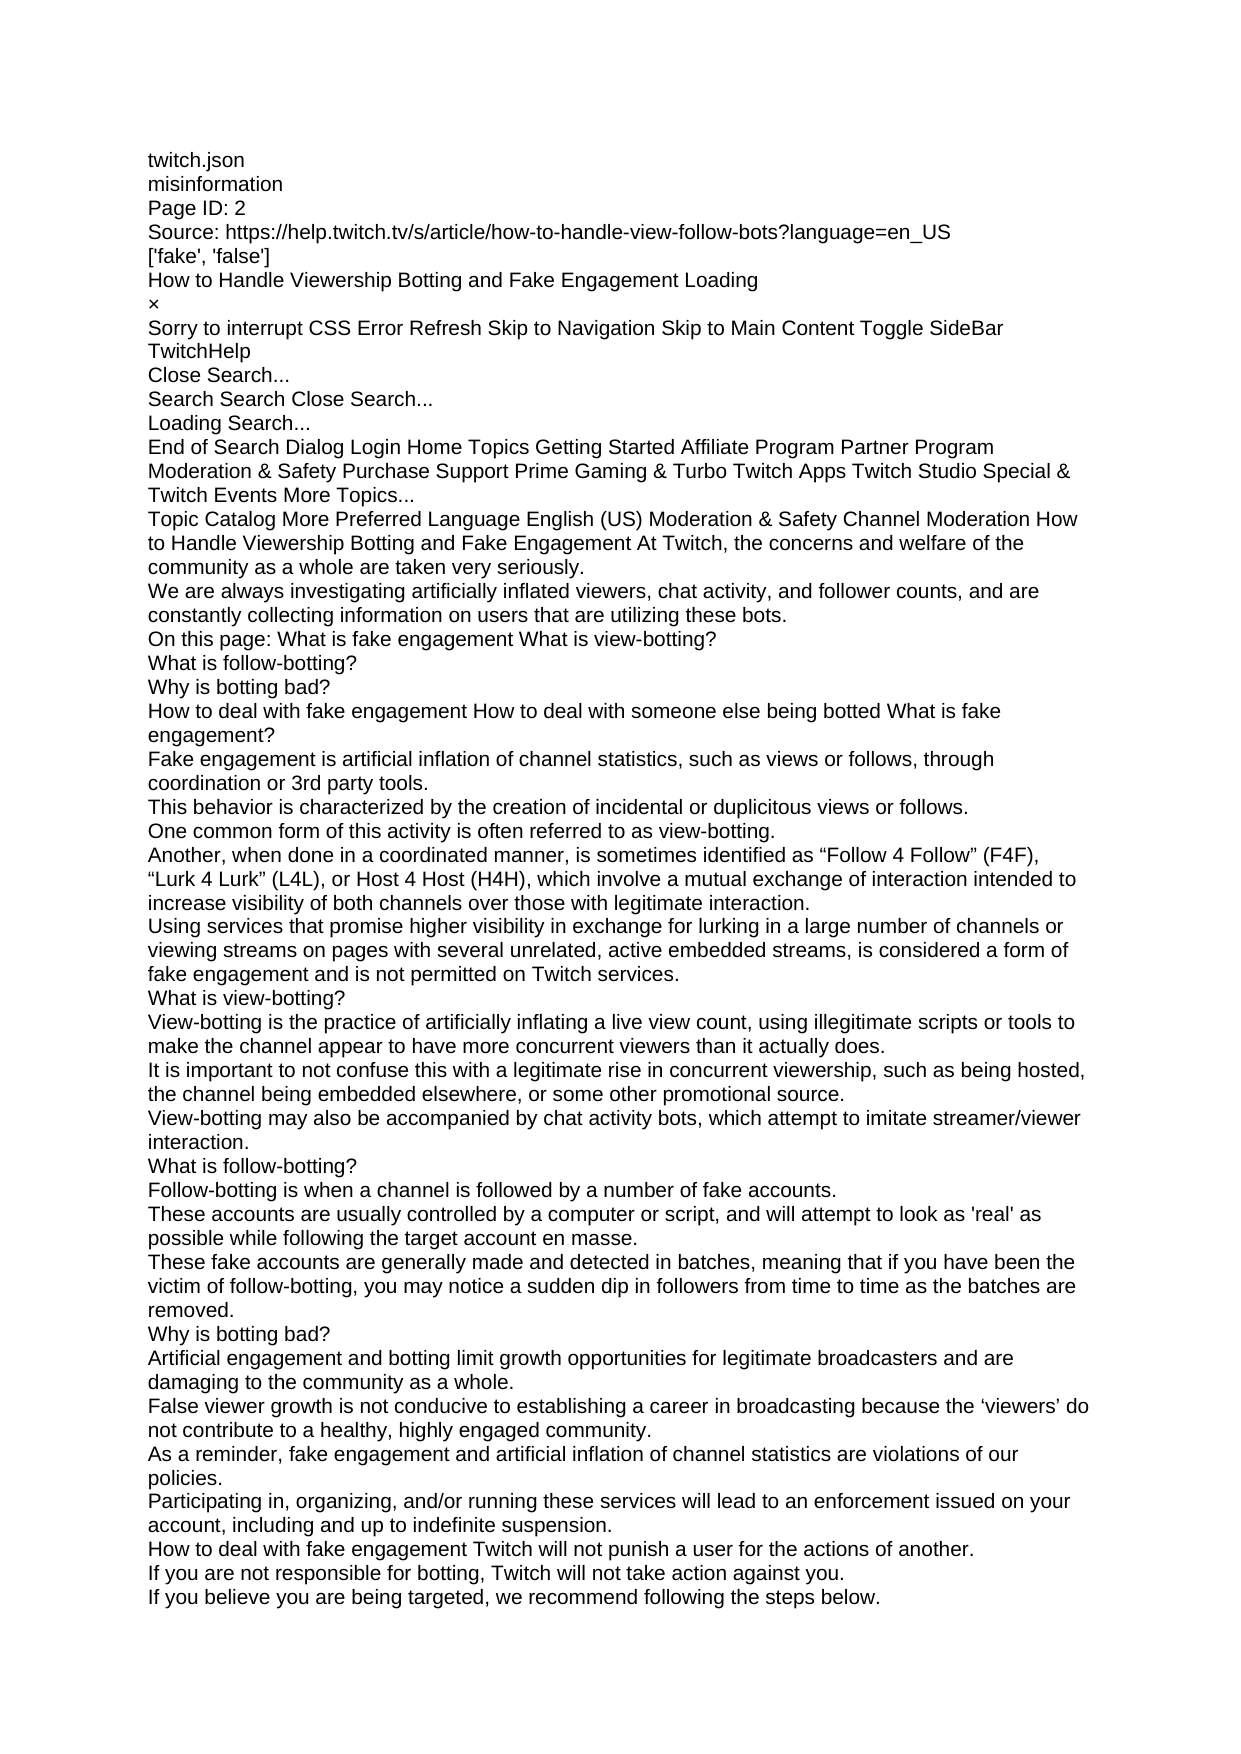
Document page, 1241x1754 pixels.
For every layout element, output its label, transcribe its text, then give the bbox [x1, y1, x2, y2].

text Topic Catalog More Preferred Language English (US) Moderation & Safety Channel Moderation How to Handle Viewership Botting and Fake Engagement At Twitch, the concerns and welfare of the community as a whole are taken very seriously. [148, 507, 1093, 579]
text Close Search... [148, 363, 1093, 387]
text End of Search Dialog Login Home Topics Getting Started Affiliate Program Partner Program Moderation & Safety Purchase Support Prime Gaming & Turbo Twitch Apps Twitch Studio Special & Twitch Events More Topics... [148, 435, 1093, 507]
text How to deal with fake engagement Twitch will not punish a user for the actions of another. [148, 1537, 1093, 1561]
text If you are not responsible for botting, Twitch will not take action against you. [148, 1561, 1093, 1585]
text What is view-botting? [148, 986, 1093, 1010]
text View-botting may also be accompanied by chat activity bots, which attempt to imitate streamer/viewer interaction. [148, 1106, 1093, 1154]
text On this page: What is fake engagement What is view-botting? [148, 627, 1093, 651]
text If you believe you are being targeted, we recommend following the steps below. [148, 1585, 1093, 1609]
text View-botting is the practice of artificially inflating a live view count, using illegitimate scripts or tools to make the channel appear to have more concurrent viewers than it actually does. [148, 1010, 1093, 1058]
text × [148, 291, 1093, 315]
text Artificial engagement and botting limit growth opportunities for legitimate broadcasters and are damaging to the community as a whole. [148, 1346, 1093, 1393]
text These accounts are usually controlled by a computer or script, and will attempt to look as 'real' as possible while following the target account en masse. [148, 1202, 1093, 1250]
text We are always investigating artificially inflated viewers, chat activity, and follower counts, and are constantly collecting information on users that are utilizing these bots. [148, 579, 1093, 627]
text Page ID: 2 [148, 196, 1093, 219]
text Search Search Close Search... [148, 387, 1093, 411]
text These fake accounts are generally made and detected in batches, meaning that if you have been the victim of follow-botting, you may notice a sudden dip in followers from time to time as the batches are removed. [148, 1250, 1093, 1322]
text Why is botting bad? [148, 675, 1093, 699]
text As a reminder, fake engagement and artificial inflation of channel statistics are violations of our policies. [148, 1441, 1093, 1489]
text One common form of this activity is often referred to as view-botting. [148, 818, 1093, 842]
text Another, when done in a coordinated manner, is sometimes identified as “Follow 4 Follow” (F4F), “Lurk 4 Lurk” (L4L), or Host 4 Host (H4H), which involve a mutual exchange of interaction intended to increase visibility of both channels over those with legitimate interaction. [148, 842, 1093, 914]
text How to Handle Viewership Botting and Fake Engagement Loading [148, 267, 1093, 291]
text False viewer growth is not conducive to establishing a career in broadcasting because the ‘viewers’ do not contribute to a healthy, highly engaged community. [148, 1393, 1093, 1441]
text Using services that promise higher visibility in exchange for lurking in a large number of channels or viewing streams on pages with several unrelated, active embedded streams, is considered a form of fake engagement and is not permitted on Twitch services. [148, 914, 1093, 986]
text This behavior is characterized by the creation of incidental or duplicitous views or follows. [148, 794, 1093, 818]
text How to deal with fake engagement How to deal with someone else being botted What is fake engagement? [148, 699, 1093, 747]
text Loading Search... [148, 411, 1093, 435]
text Participating in, organizing, and/or running these services will lead to an enforcement issued on your account, including and up to indefinite suspension. [148, 1489, 1093, 1537]
text Fake engagement is artificial inflation of channel statistics, such as views or follows, through coordination or 3rd party tools. [148, 747, 1093, 794]
text Why is botting bad? [148, 1322, 1093, 1346]
text misinformation [148, 172, 1093, 196]
text ['fake', 'false'] [148, 243, 1093, 267]
text It is important to not confuse this with a legitimate rise in concurrent viewership, such as being hosted, the channel being embedded elsewhere, or some other promotional source. [148, 1058, 1093, 1106]
text What is follow-botting? [148, 651, 1093, 675]
text Follow-botting is when a channel is followed by a number of fake accounts. [148, 1178, 1093, 1202]
text What is follow-botting? [148, 1154, 1093, 1178]
text twitch.json [148, 148, 1093, 172]
text Sorry to interrupt CSS Error Refresh Skip to Navigation Skip to Main Content Toggle SideBar TwitchHelp [148, 315, 1093, 363]
text Source: https://help.twitch.tv/s/article/how-to-handle-view-follow-bots?language=en_US [148, 219, 1093, 243]
